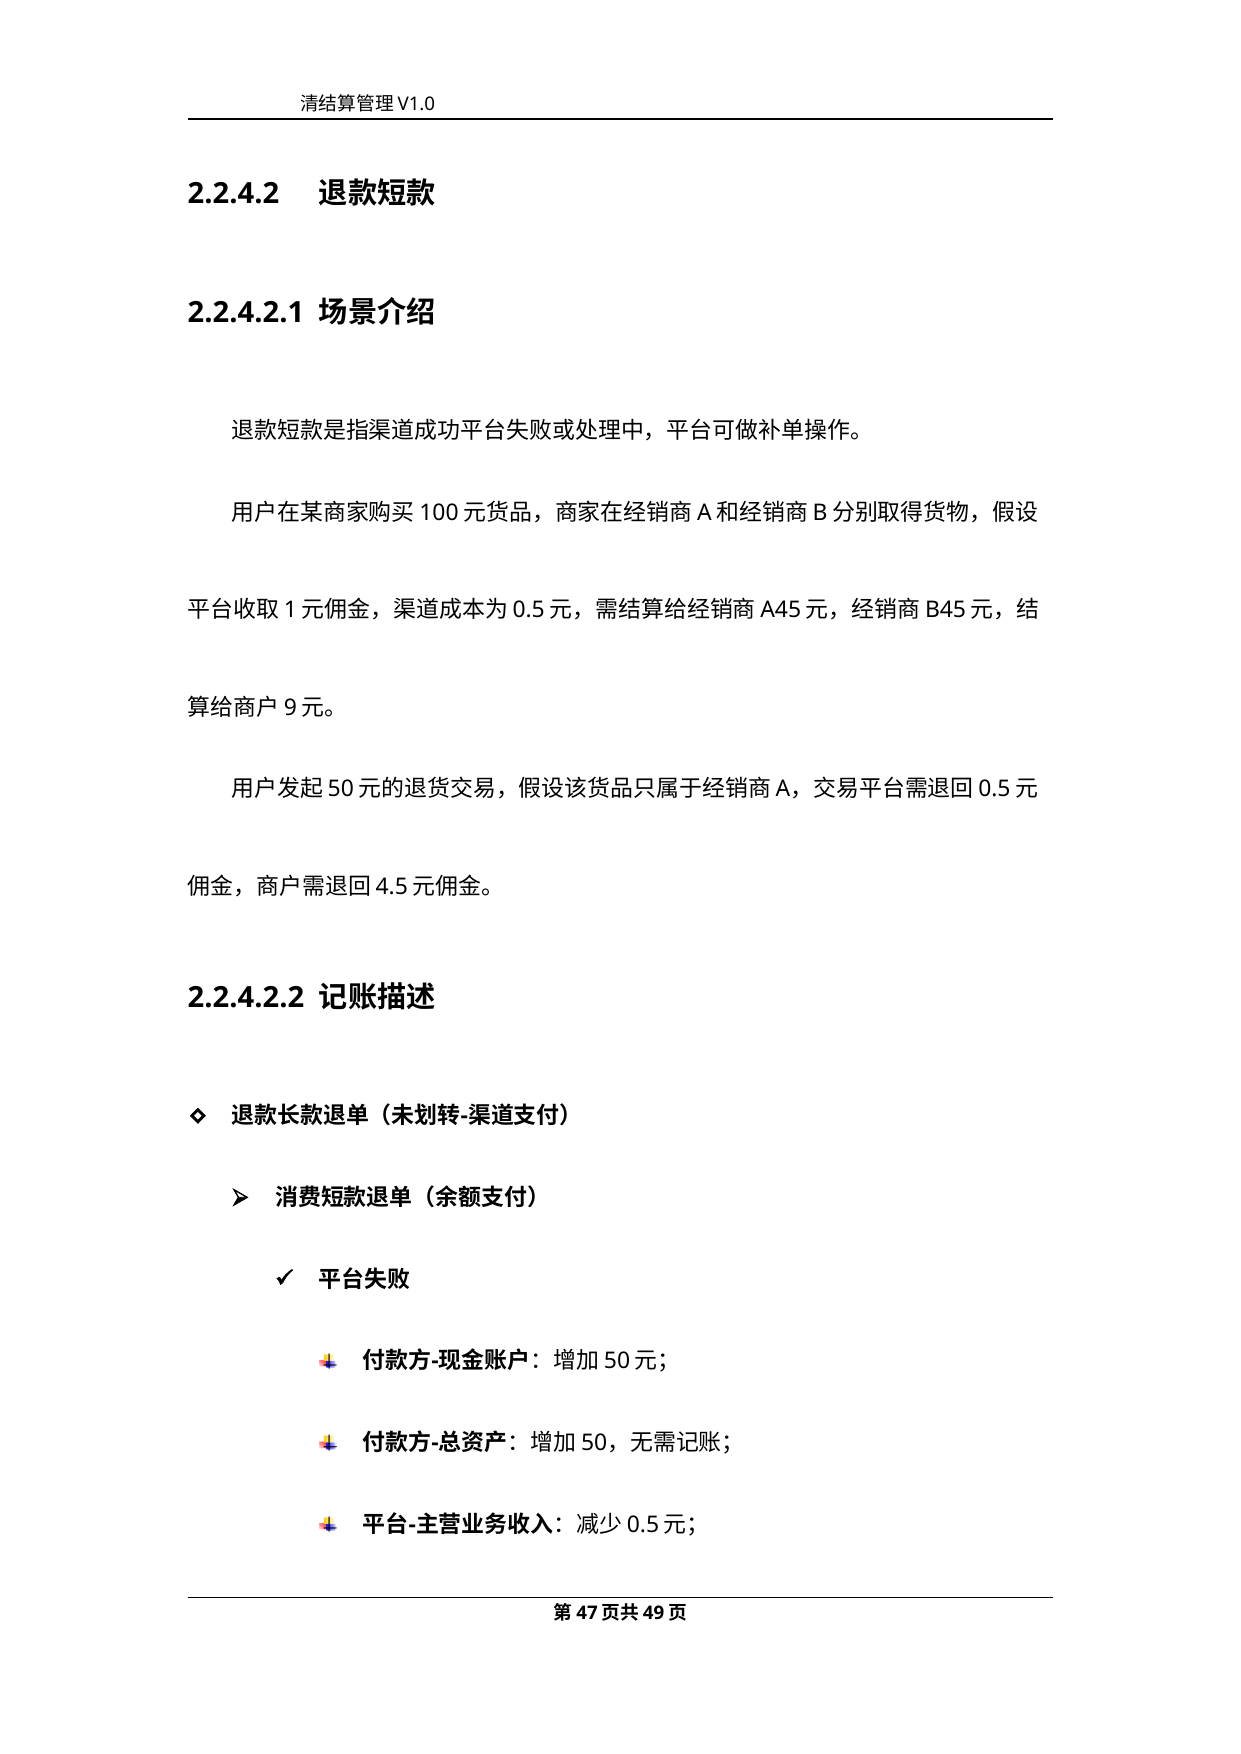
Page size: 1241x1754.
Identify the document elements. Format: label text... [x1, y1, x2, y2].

list 退款长款退单（未划转-渠道支付） [187, 1082, 1053, 1147]
list 付款方-现金账户：增加50元； [319, 1326, 1053, 1391]
picture [319, 1515, 337, 1532]
list 付款方-总资产：增加50，无需记账； [319, 1408, 1053, 1473]
subtitle 退款短款 [187, 158, 1053, 223]
subtitle 场景介绍 [187, 277, 1053, 342]
text 用户发起50元的退货交易，假设该货品只属于经销商A，交易平台需退回0.5元佣金，商户需退回4.5元佣金。 [187, 754, 1053, 917]
picture [319, 1433, 337, 1451]
subtitle 记账描述 [187, 963, 1053, 1028]
picture [319, 1352, 337, 1369]
list 平台失败 [275, 1245, 1053, 1310]
text 退款短款是指渠道成功平台失败或处理中，平台可做补单操作。 [187, 396, 1053, 461]
text 用户在某商家购买100元货品，商家在经销商A和经销商B分别取得货物，假设平台收取1元佣金，渠道成本为0.5元，需结算给经销商A45元，经销商B45元，结算给商户9元。 [187, 478, 1053, 738]
list 平台-主营业务收入：减少0.5元； [319, 1490, 1053, 1555]
list 消费短款退单（余额支付） [231, 1163, 1053, 1228]
